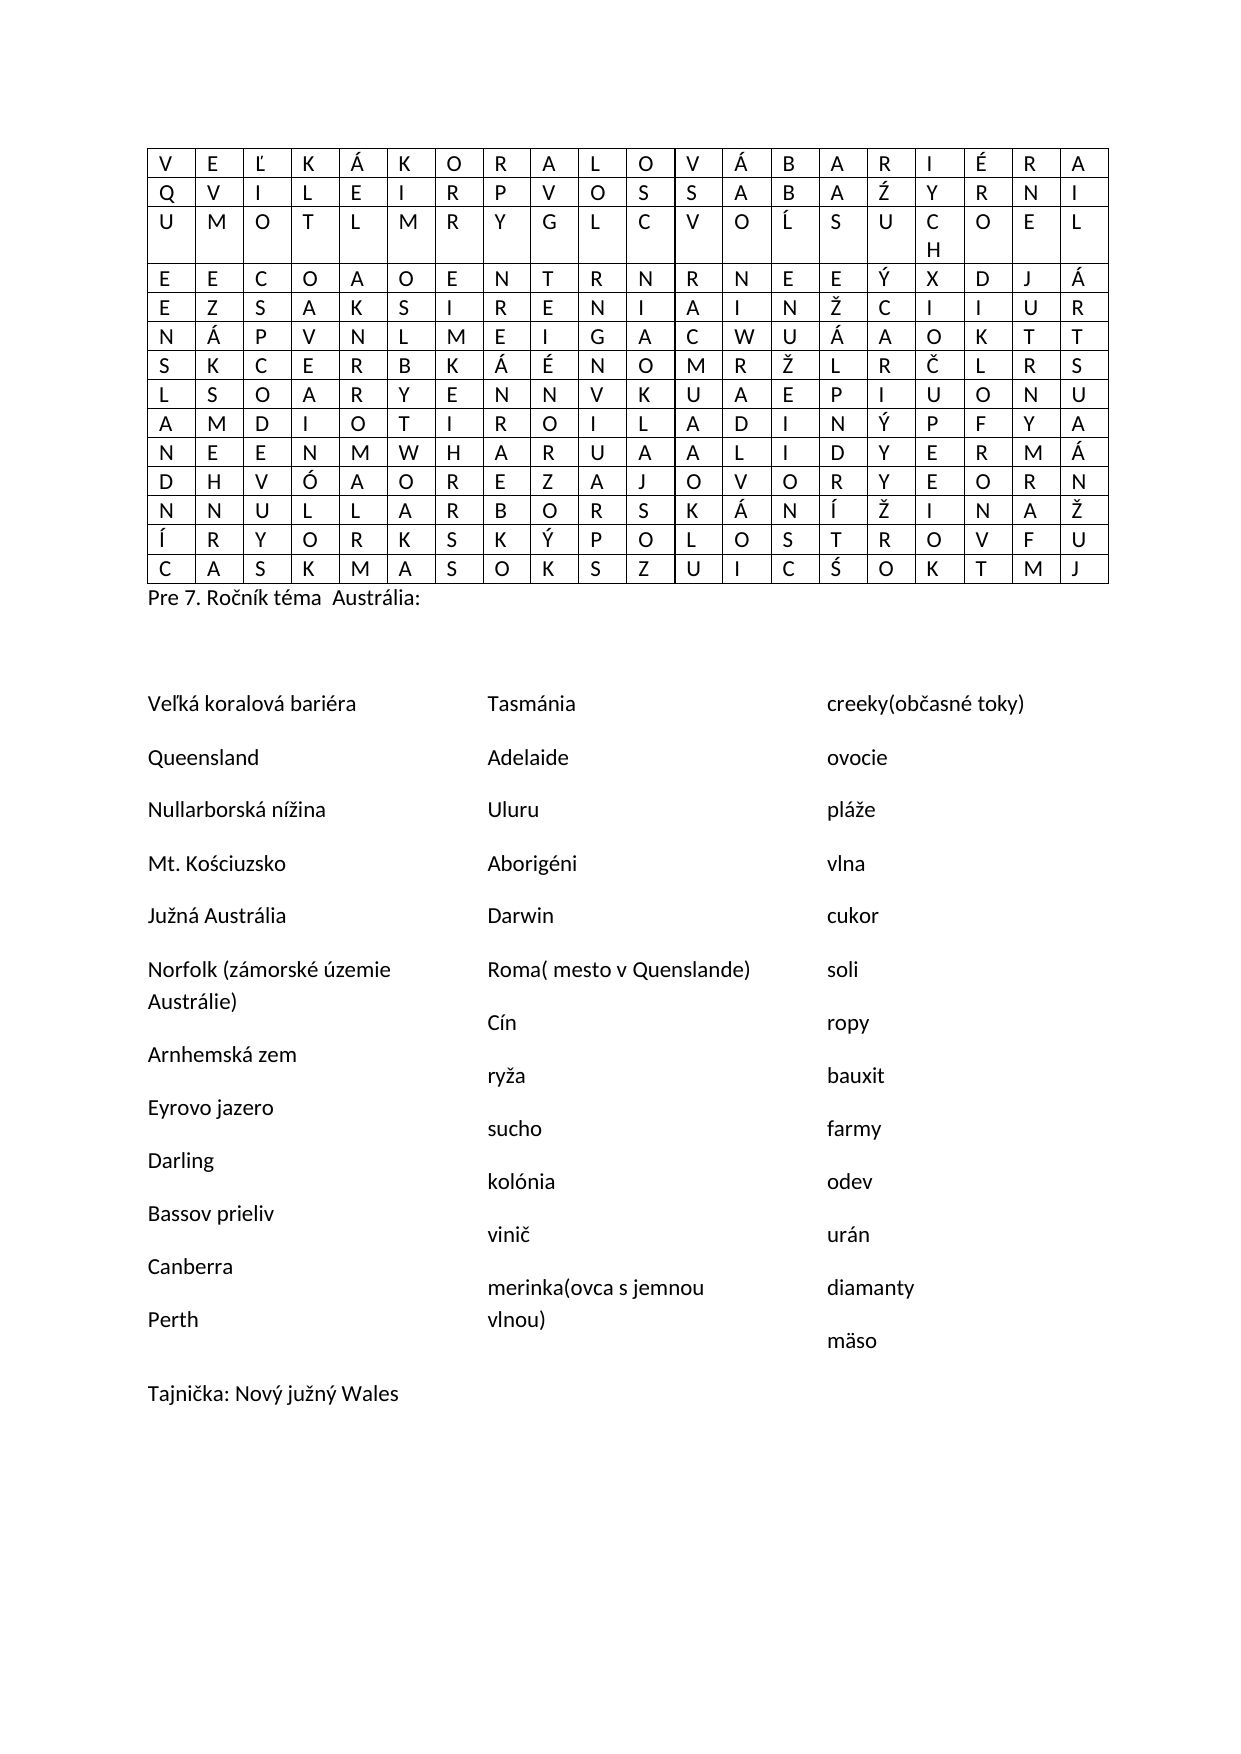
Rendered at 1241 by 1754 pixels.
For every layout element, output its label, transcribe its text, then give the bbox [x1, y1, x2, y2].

table_cell O [388, 264, 435, 292]
text Bassov prieliv [148, 1199, 413, 1227]
table_cell L [579, 207, 626, 263]
table_cell A [292, 380, 339, 408]
table_cell N [148, 496, 195, 524]
table_cell I [436, 293, 483, 321]
table_cell S [676, 178, 722, 206]
table_cell I [723, 293, 771, 321]
table_cell N [484, 264, 530, 292]
text Perth [148, 1305, 413, 1333]
table_cell N [820, 409, 867, 437]
table_cell V [292, 322, 339, 350]
table_header Ľ [244, 149, 291, 177]
text Južná Austrália [148, 902, 413, 930]
table_cell O [340, 409, 387, 437]
table_cell Z [196, 293, 243, 321]
table_cell Á [1061, 264, 1108, 292]
text Mt. Kościuzsko [148, 849, 413, 877]
table_cell T [292, 207, 339, 263]
table_cell R [868, 351, 915, 379]
table_cell E [484, 467, 530, 495]
table_cell I [292, 409, 339, 437]
table_cell R [340, 525, 387, 553]
table_cell T [1013, 322, 1060, 350]
table_cell N [196, 496, 243, 524]
table_cell A [1061, 409, 1108, 437]
table_cell N [1013, 178, 1060, 206]
table_cell L [292, 496, 339, 524]
table_cell L [340, 207, 387, 263]
table_cell L [388, 322, 435, 350]
table_header R [484, 149, 530, 177]
table_cell É [531, 351, 578, 379]
text Queensland [148, 743, 413, 771]
table_cell M [340, 438, 387, 466]
table_cell I [772, 409, 819, 437]
table_cell P [244, 322, 291, 350]
table_header Á [723, 149, 771, 177]
table_cell W [723, 322, 771, 350]
table_cell I [627, 293, 674, 321]
table_cell S [436, 525, 483, 553]
table_cell I [1061, 178, 1108, 206]
table_cell K [340, 293, 387, 321]
text creeky(občasné toky) [827, 689, 1093, 718]
text odev [827, 1167, 1093, 1195]
table_cell Y [1013, 409, 1060, 437]
table_cell CH [916, 207, 964, 263]
table_cell Ý [868, 264, 915, 292]
table_cell N [772, 496, 819, 524]
table_cell K [916, 555, 964, 582]
table_cell U [1013, 293, 1060, 321]
table_cell Ž [820, 293, 867, 321]
table_cell D [148, 467, 195, 495]
table_cell R [965, 438, 1012, 466]
table_cell O [965, 207, 1012, 263]
table_header O [627, 149, 674, 177]
table_cell M [436, 322, 483, 350]
table_cell N [1061, 467, 1108, 495]
table_cell N [723, 264, 771, 292]
table_cell N [1013, 380, 1060, 408]
table_header R [1013, 149, 1060, 177]
text sucho [487, 1114, 753, 1142]
text ryža [487, 1061, 753, 1089]
table_cell U [676, 380, 722, 408]
table_cell O [244, 380, 291, 408]
table_cell R [1061, 293, 1108, 321]
text Nullarborská nížina [148, 796, 413, 824]
table_cell A [579, 467, 626, 495]
table_cell A [627, 322, 674, 350]
text Tajnička: Nový južný Wales [148, 1379, 583, 1407]
table_cell I [916, 293, 964, 321]
table_cell I [388, 178, 435, 206]
table_cell I [965, 293, 1012, 321]
table_cell Á [196, 322, 243, 350]
table_cell B [772, 178, 819, 206]
table_cell R [820, 467, 867, 495]
table_cell T [965, 555, 1012, 582]
table_cell F [1013, 525, 1060, 553]
text vinič [487, 1220, 753, 1248]
table_cell T [388, 409, 435, 437]
table_cell K [436, 351, 483, 379]
table_cell E [148, 293, 195, 321]
table_header R [868, 149, 915, 177]
table_cell E [292, 351, 339, 379]
table_cell N [627, 264, 674, 292]
table_cell B [388, 351, 435, 379]
table_header E [196, 149, 243, 177]
table_header V [676, 149, 722, 177]
table_cell I [436, 409, 483, 437]
table_cell Ž [868, 496, 915, 524]
table_cell R [484, 293, 530, 321]
table_cell I [531, 322, 578, 350]
table_cell D [965, 264, 1012, 292]
table_cell S [627, 496, 674, 524]
table_cell N [531, 380, 578, 408]
table_cell O [531, 409, 578, 437]
table_cell L [820, 351, 867, 379]
table_cell L [965, 351, 1012, 379]
table_cell R [484, 409, 530, 437]
table_header L [579, 149, 626, 177]
table_cell S [436, 555, 483, 582]
table_cell S [627, 178, 674, 206]
table_cell E [340, 178, 387, 206]
table_header O [436, 149, 483, 177]
table_cell E [531, 293, 578, 321]
table_cell U [1061, 525, 1108, 553]
table_cell U [676, 555, 722, 582]
table_cell E [196, 438, 243, 466]
table_cell Z [627, 555, 674, 582]
table_cell I [916, 496, 964, 524]
table_cell Ś [820, 555, 867, 582]
table_cell G [579, 322, 626, 350]
table_cell L [292, 178, 339, 206]
table_cell C [627, 207, 674, 263]
table_cell R [436, 207, 483, 263]
table_cell Ĺ [772, 207, 819, 263]
text soli [827, 955, 1093, 983]
table_cell O [965, 380, 1012, 408]
table_cell M [1013, 438, 1060, 466]
table_cell Y [916, 178, 964, 206]
table_cell R [436, 467, 483, 495]
table_cell A [292, 293, 339, 321]
table_cell E [148, 264, 195, 292]
table_cell K [965, 322, 1012, 350]
table_cell C [772, 555, 819, 582]
table_cell V [531, 178, 578, 206]
table_cell I [772, 438, 819, 466]
table_cell Ý [868, 409, 915, 437]
table_cell R [436, 178, 483, 206]
text Darwin [487, 902, 753, 930]
table_cell K [292, 555, 339, 582]
table_cell R [1013, 467, 1060, 495]
table_cell Y [388, 380, 435, 408]
table_cell N [579, 293, 626, 321]
table_cell R [340, 380, 387, 408]
text Roma( mesto v Quenslande) [487, 955, 753, 983]
text cukor [827, 902, 1093, 930]
text Pre 7. Ročník téma Austrália: [148, 584, 1093, 612]
table_cell L [148, 380, 195, 408]
table_cell R [868, 525, 915, 553]
table_cell Č [916, 351, 964, 379]
text Canberra [148, 1252, 413, 1280]
text Eyrovo jazero [148, 1093, 413, 1121]
table_cell A [196, 555, 243, 582]
table_cell D [820, 438, 867, 466]
table_cell Á [820, 322, 867, 350]
table_cell V [196, 178, 243, 206]
table_cell V [676, 207, 722, 263]
table_cell W [388, 438, 435, 466]
table_cell T [1061, 322, 1108, 350]
table_cell Ý [531, 525, 578, 553]
table_header V [148, 149, 195, 177]
table_cell O [723, 525, 771, 553]
table_cell O [244, 207, 291, 263]
table_cell S [388, 293, 435, 321]
table_cell U [868, 207, 915, 263]
text kolónia [487, 1167, 753, 1195]
table_cell O [676, 467, 722, 495]
table_cell M [340, 555, 387, 582]
table_cell A [676, 438, 722, 466]
table_cell O [868, 555, 915, 582]
table_cell Y [868, 467, 915, 495]
text Arnhemská zem [148, 1040, 413, 1068]
text Darling [148, 1146, 413, 1174]
table_header K [292, 149, 339, 177]
table_cell H [196, 467, 243, 495]
table_cell U [244, 496, 291, 524]
table_cell S [244, 555, 291, 582]
table_cell E [244, 438, 291, 466]
table_cell K [388, 525, 435, 553]
table_cell N [579, 351, 626, 379]
table_cell R [1013, 351, 1060, 379]
table_cell M [388, 207, 435, 263]
text Tasmánia [487, 689, 753, 718]
table_header Á [340, 149, 387, 177]
table_cell Ó [292, 467, 339, 495]
table_cell A [627, 438, 674, 466]
table_cell M [1013, 555, 1060, 582]
table_cell D [723, 409, 771, 437]
table_cell O [627, 525, 674, 553]
table_cell R [340, 351, 387, 379]
table_cell E [484, 322, 530, 350]
table_cell L [676, 525, 722, 553]
table_cell C [244, 351, 291, 379]
table_cell P [579, 525, 626, 553]
table_header B [772, 149, 819, 177]
table_cell Á [723, 496, 771, 524]
table_header É [965, 149, 1012, 177]
table_cell Y [484, 207, 530, 263]
table_cell J [1061, 555, 1108, 582]
table_cell K [627, 380, 674, 408]
table_cell Y [868, 438, 915, 466]
table_cell E [916, 438, 964, 466]
table_cell Y [244, 525, 291, 553]
text vlna [827, 849, 1093, 877]
table_cell C [244, 264, 291, 292]
table_cell N [965, 496, 1012, 524]
table_cell R [965, 178, 1012, 206]
text pláže [827, 796, 1093, 824]
table_header K [388, 149, 435, 177]
table_cell K [676, 496, 722, 524]
table_cell C [868, 293, 915, 321]
text Norfolk (zámorské územie Austrálie) [148, 955, 413, 1015]
table_cell S [244, 293, 291, 321]
text ropy [827, 1008, 1093, 1036]
table_cell E [1013, 207, 1060, 263]
table_cell I [579, 409, 626, 437]
table_cell A [868, 322, 915, 350]
text ovocie [827, 743, 1093, 771]
table_cell M [196, 409, 243, 437]
table_cell N [772, 293, 819, 321]
table_cell H [436, 438, 483, 466]
table_cell V [965, 525, 1012, 553]
table_cell G [531, 207, 578, 263]
table_cell N [148, 438, 195, 466]
table_cell E [772, 264, 819, 292]
table_cell O [292, 264, 339, 292]
table_cell O [484, 555, 530, 582]
table_cell I [868, 380, 915, 408]
table_cell E [436, 264, 483, 292]
table_cell Í [148, 525, 195, 553]
table_cell E [772, 380, 819, 408]
table_cell Ž [772, 351, 819, 379]
text Veľká koralová bariéra [148, 689, 413, 718]
table_cell Ź [868, 178, 915, 206]
text farmy [827, 1114, 1093, 1142]
table_cell E [916, 467, 964, 495]
table_cell K [531, 555, 578, 582]
table_cell O [916, 322, 964, 350]
table_cell S [196, 380, 243, 408]
text merinka(ovca s jemnou vlnou) [487, 1273, 753, 1333]
table_cell V [244, 467, 291, 495]
table_cell A [340, 467, 387, 495]
table_cell L [340, 496, 387, 524]
table_cell K [484, 525, 530, 553]
table_cell A [1013, 496, 1060, 524]
table_cell P [916, 409, 964, 437]
table_cell O [772, 467, 819, 495]
table_cell S [772, 525, 819, 553]
table_cell L [723, 438, 771, 466]
text Adelaide [487, 743, 753, 771]
table_cell A [148, 409, 195, 437]
text mäso [827, 1326, 1093, 1354]
table_header A [1061, 149, 1108, 177]
table_cell N [148, 322, 195, 350]
table_cell J [627, 467, 674, 495]
table_cell O [916, 525, 964, 553]
table_cell Q [148, 178, 195, 206]
table_cell Í [820, 496, 867, 524]
table_cell N [484, 380, 530, 408]
table_cell O [723, 207, 771, 263]
table_cell A [484, 438, 530, 466]
text bauxit [827, 1061, 1093, 1089]
table_cell R [436, 496, 483, 524]
table_cell O [388, 467, 435, 495]
table_cell D [244, 409, 291, 437]
table_cell L [627, 409, 674, 437]
table_cell A [388, 555, 435, 582]
table_cell S [1061, 351, 1108, 379]
table_cell A [723, 380, 771, 408]
table_cell K [196, 351, 243, 379]
table_cell L [1061, 207, 1108, 263]
table_cell R [196, 525, 243, 553]
table_cell V [579, 380, 626, 408]
table_cell O [531, 496, 578, 524]
table_cell C [148, 555, 195, 582]
table_cell N [340, 322, 387, 350]
text urán [827, 1220, 1093, 1248]
table_cell U [916, 380, 964, 408]
table_header I [916, 149, 964, 177]
table_cell A [388, 496, 435, 524]
table_cell B [484, 496, 530, 524]
table_cell S [820, 207, 867, 263]
table_cell R [531, 438, 578, 466]
table_cell R [676, 264, 722, 292]
table_cell O [627, 351, 674, 379]
table_cell A [723, 178, 771, 206]
table_cell E [820, 264, 867, 292]
table_cell I [244, 178, 291, 206]
table_cell R [723, 351, 771, 379]
table_cell Z [531, 467, 578, 495]
table_cell A [340, 264, 387, 292]
table_cell E [436, 380, 483, 408]
table_cell F [965, 409, 1012, 437]
table_cell U [772, 322, 819, 350]
table_cell U [579, 438, 626, 466]
table_cell O [292, 525, 339, 553]
text Cín [487, 1008, 753, 1036]
table_cell T [531, 264, 578, 292]
text Aborigéni [487, 849, 753, 877]
table_cell Á [1061, 438, 1108, 466]
text Uluru [487, 796, 753, 824]
table_cell P [820, 380, 867, 408]
table_cell U [1061, 380, 1108, 408]
table_cell O [579, 178, 626, 206]
table_cell S [579, 555, 626, 582]
table_cell Ž [1061, 496, 1108, 524]
text diamanty [827, 1273, 1093, 1301]
table_cell A [820, 178, 867, 206]
table_cell O [965, 467, 1012, 495]
table_cell A [676, 293, 722, 321]
table_cell M [676, 351, 722, 379]
table_cell A [676, 409, 722, 437]
table_cell S [148, 351, 195, 379]
table_cell Á [484, 351, 530, 379]
table_cell C [676, 322, 722, 350]
table_cell I [723, 555, 771, 582]
table_cell X [916, 264, 964, 292]
table_cell M [196, 207, 243, 263]
table_cell P [484, 178, 530, 206]
table_cell N [292, 438, 339, 466]
table_header A [531, 149, 578, 177]
table_cell J [1013, 264, 1060, 292]
table_cell R [579, 264, 626, 292]
table_cell T [820, 525, 867, 553]
table_cell E [196, 264, 243, 292]
table_cell U [148, 207, 195, 263]
table_cell V [723, 467, 771, 495]
table_cell R [579, 496, 626, 524]
table_header A [820, 149, 867, 177]
